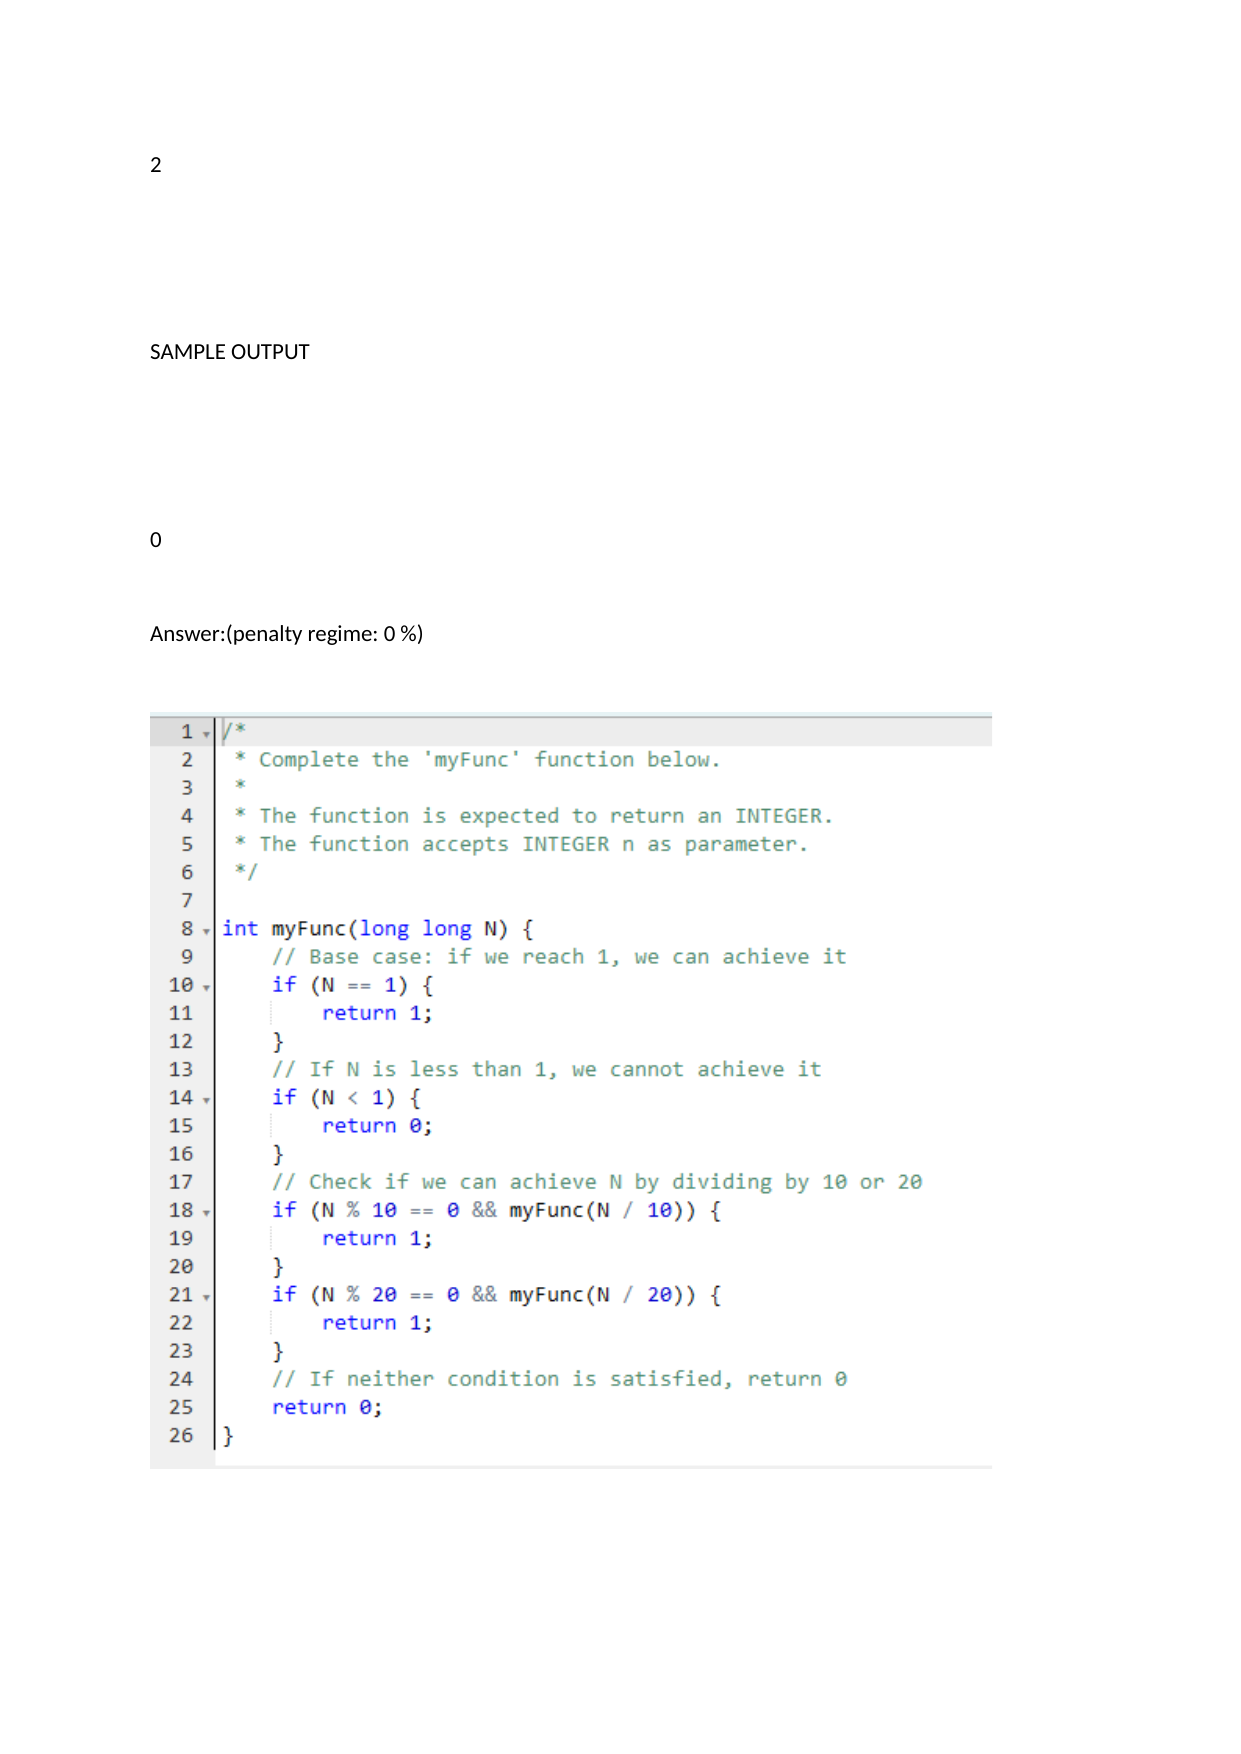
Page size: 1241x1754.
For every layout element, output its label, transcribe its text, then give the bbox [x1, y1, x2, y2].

picture [150, 712, 993, 1469]
text 2 [150, 150, 1090, 178]
text Answer:(penalty regime: 0 %) [150, 619, 1090, 647]
text 0 [150, 525, 1090, 553]
text SAMPLE OUTPUT [150, 337, 1090, 366]
